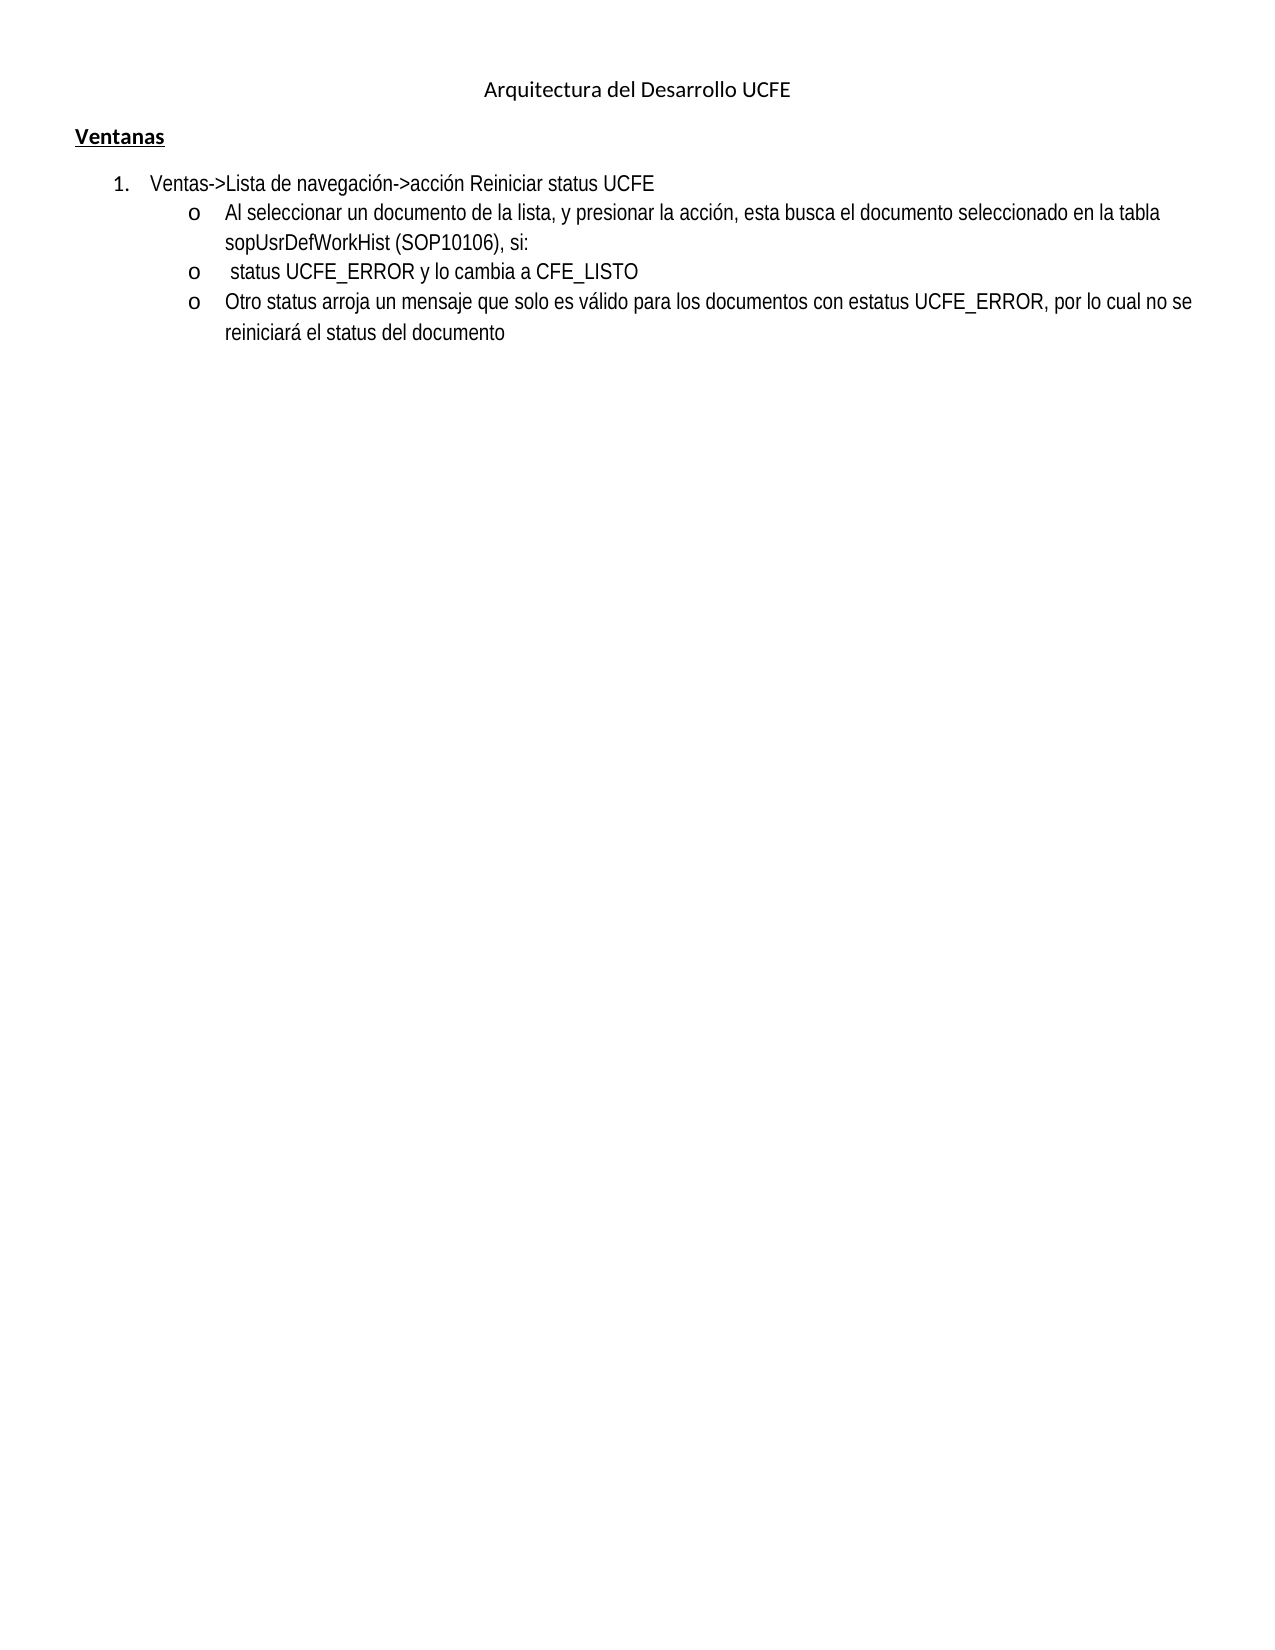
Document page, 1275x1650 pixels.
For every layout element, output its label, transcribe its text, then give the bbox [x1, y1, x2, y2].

list Ventas->Lista de navegación->acción Reiniciar status UCFE [112, 169, 1200, 197]
list status UCFE_ERROR y lo cambia a CFE_LISTO [187, 258, 1200, 286]
list Otro status arroja un mensaje que solo es válido para los documentos con estatus UCFE_ERROR, por lo cual no se reiniciará el status del documento [187, 288, 1200, 345]
text Arquitectura del Desarrollo UCFE [75, 75, 1200, 103]
text Ventanas [75, 122, 1200, 150]
list Al seleccionar un documento de la lista, y presionar la acción, esta busca el documento seleccionado en la tabla sopUsrDefWorkHist (SOP10106), si: [187, 199, 1200, 256]
